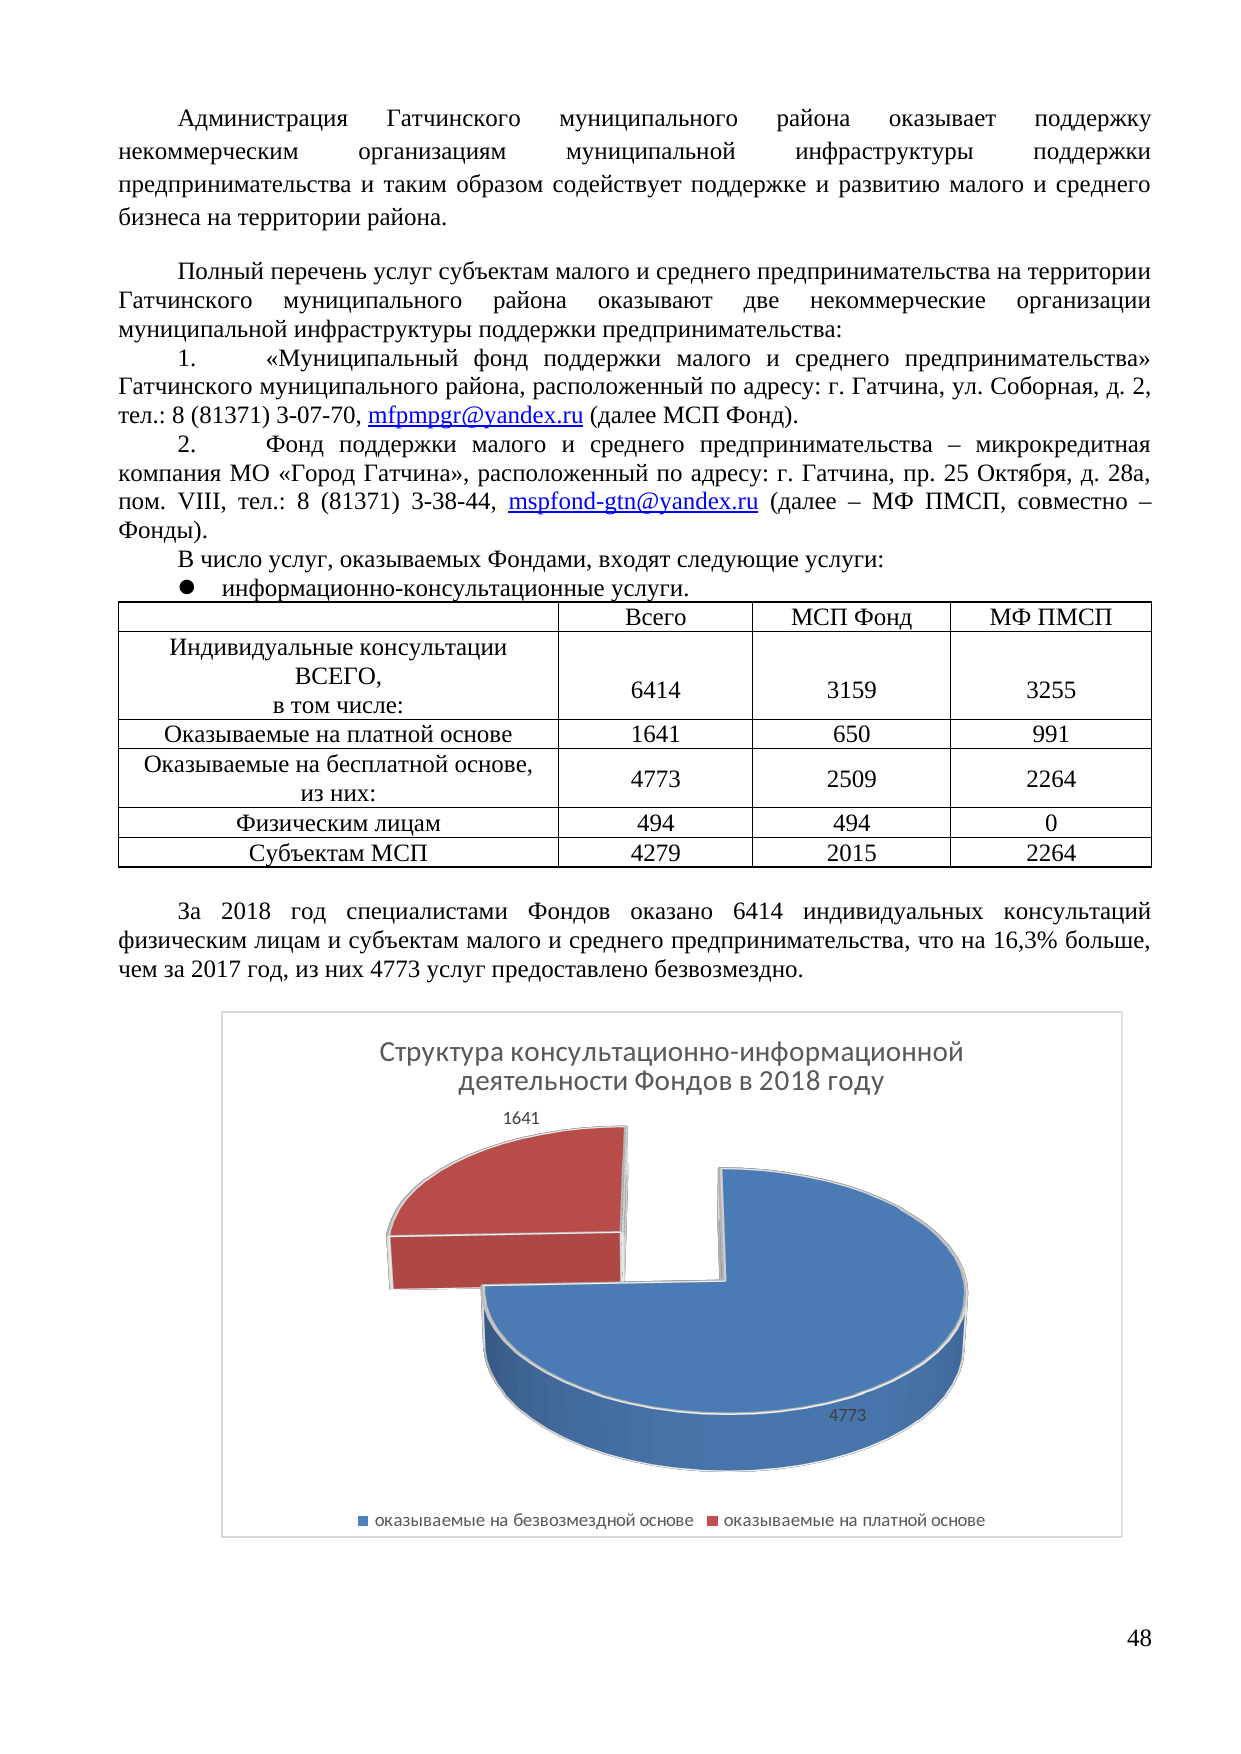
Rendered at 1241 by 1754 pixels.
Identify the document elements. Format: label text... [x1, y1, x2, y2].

table_cell 3159 [753, 632, 950, 718]
list «Муниципальный фонд поддержки малого и среднего предпринимательства» Гатчинского муниципального района, расположенный по адресу: г. Гатчина, ул. Соборная, д. 2, тел.: 8 (81371) 3-07-70, mfpmpgr@yandex.ru (далее МСП Фонд). [118, 343, 1152, 429]
table_cell 2264 [951, 749, 1151, 807]
list информационно-консультационные услуги. [118, 573, 1152, 601]
table_cell Субъектам МСП [119, 838, 558, 866]
table_cell 650 [753, 720, 950, 748]
table_cell Индивидуальные консультации ВСЕГО, в том числе: [119, 632, 558, 718]
table_header Всего [559, 603, 752, 631]
list Фонд поддержки малого и среднего предпринимательства – микрокредитная компания МО «Город Гатчина», расположенный по адресу: г. Гатчина, пр. 25 Октября, д. 28а, пом. VIII, тел.: 8 (81371) 3-38-44, mspfond-gtn@yandex.ru (далее – МФ ПМСП, совместно – Фонды). [118, 429, 1152, 544]
table_cell 0 [951, 808, 1151, 837]
table_cell 4773 [559, 749, 752, 807]
list Администрация Гатчинского муниципального района оказывает поддержку некоммерческим организациям муниципальной инфраструктуры поддержки предпринимательства и таким образом содействует поддержке и развитию малого и среднего бизнеса на территории района. [118, 103, 1152, 231]
table_cell 4279 [559, 838, 752, 866]
text Полный перечень услуг субъектам малого и среднего предпринимательства на территории Гатчинского муниципального района оказывают две некоммерческие организации муниципальной инфраструктуры поддержки предпринимательства: [118, 256, 1152, 343]
table_cell 6414 [559, 632, 752, 718]
table_cell 3255 [951, 632, 1151, 718]
table_header МФ ПМСП [951, 603, 1151, 631]
table_cell Физическим лицам [119, 808, 558, 837]
table_cell 494 [753, 808, 950, 837]
table_cell 2509 [753, 749, 950, 807]
table_header [119, 603, 558, 631]
text В число услуг, оказываемых Фондами, входят следующие услуги: [118, 544, 1152, 573]
table_cell 991 [951, 720, 1151, 748]
table_cell 2015 [753, 838, 950, 866]
table_cell 494 [559, 808, 752, 837]
table_cell Оказываемые на бесплатной основе, из них: [119, 749, 558, 807]
text За 2018 год специалистами Фондов оказано 6414 индивидуальных консультаций физическим лицам и субъектам малого и среднего предпринимательства, что на 16,3% больше, чем за 2017 год, из них 4773 услуг предоставлено безвозмездно. [118, 896, 1152, 982]
table_cell 2264 [951, 838, 1151, 866]
table_cell 1641 [559, 720, 752, 748]
table_cell Оказываемые на платной основе [119, 720, 558, 748]
table_header МСП Фонд [753, 603, 950, 631]
